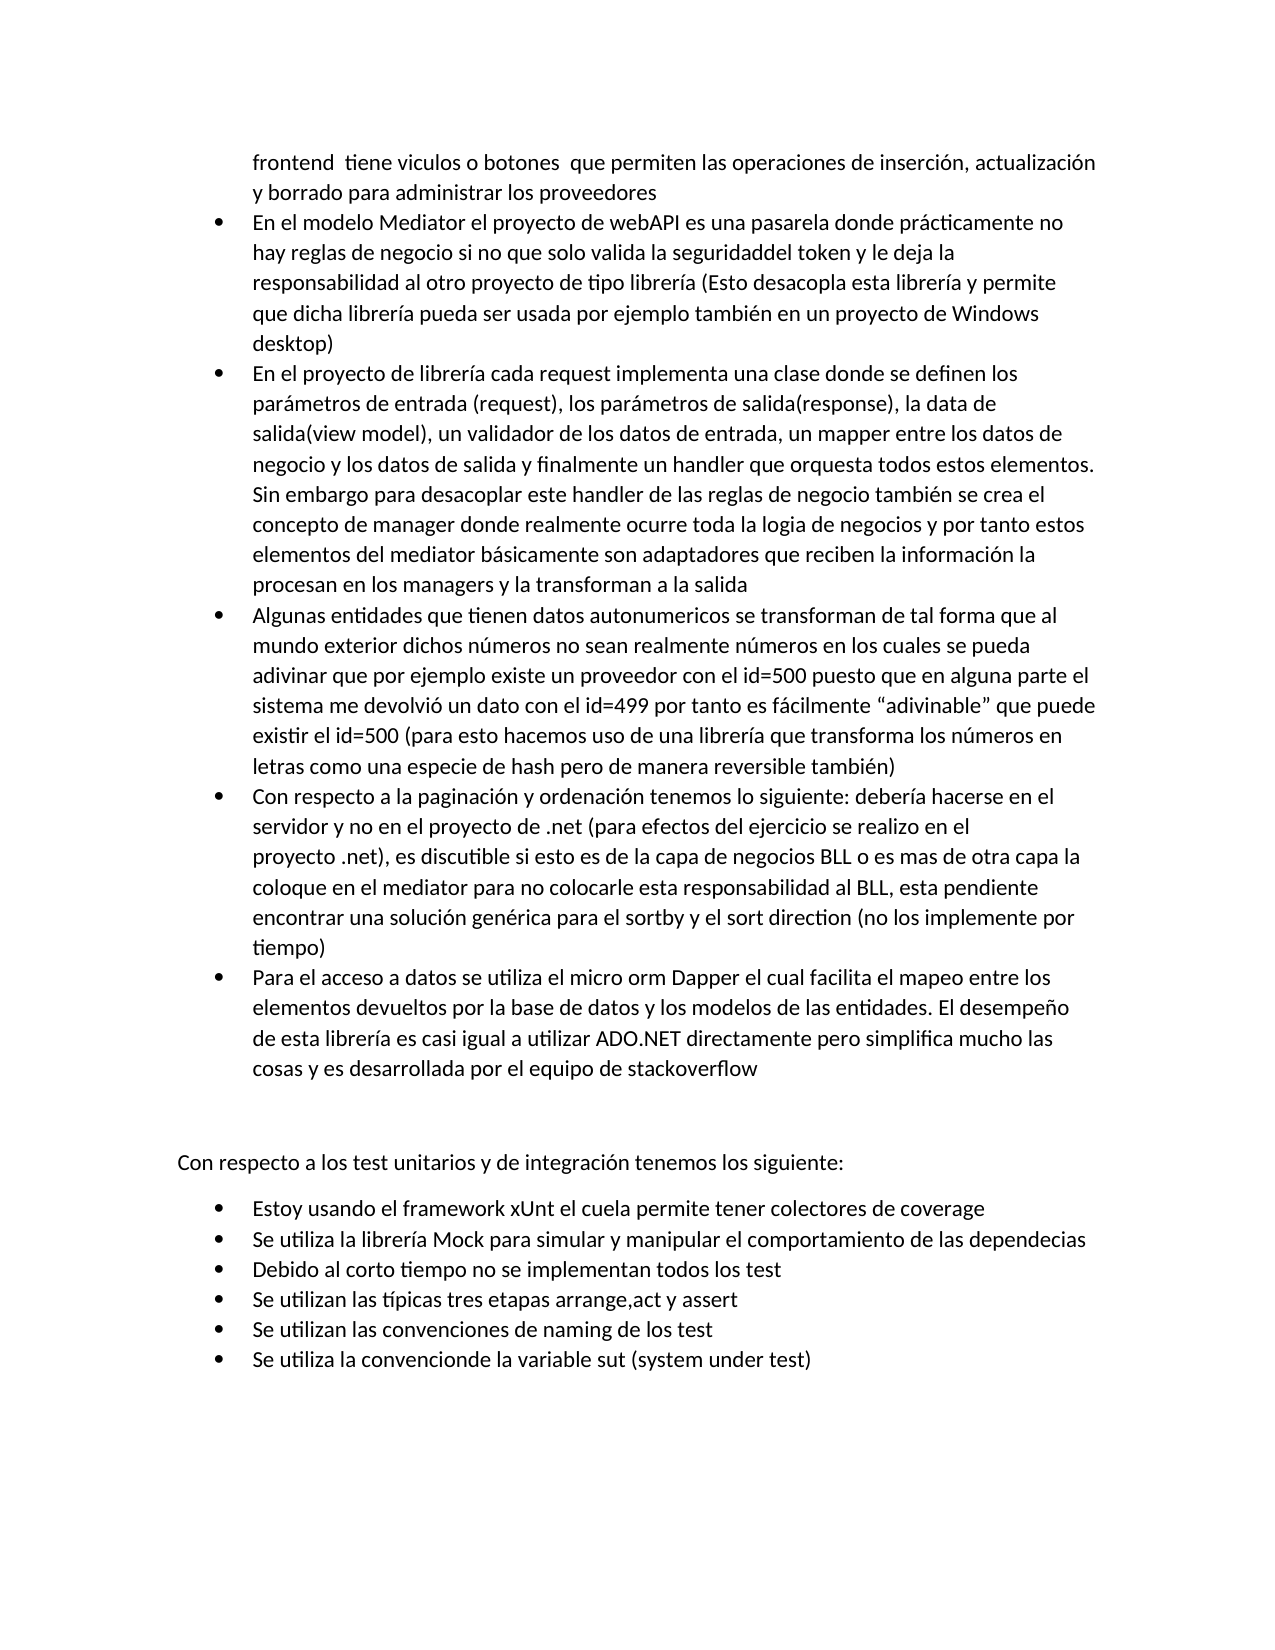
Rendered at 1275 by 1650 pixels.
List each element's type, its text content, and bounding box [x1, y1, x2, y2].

list Se utilizan las típicas tres etapas arrange,act y assert [215, 1285, 1098, 1313]
text Con respecto a los test unitarios y de integración tenemos los siguiente: [177, 1148, 1098, 1176]
list Se utiliza la convencionde la variable sut (system under test) [215, 1346, 1098, 1373]
list Se utilizan las convenciones de naming de los test [215, 1315, 1098, 1343]
list Con respecto a la paginación y ordenación tenemos lo siguiente: debería hacerse en el servidor y no en el proyecto de .net (para efectos del ejercicio se realizo en el proyecto .net), es discutible si esto es de la capa de negocios BLL o es mas de otra capa la coloque en el mediator para no colocarle esta responsabilidad al BLL, esta pendiente encontrar una solución genérica para el sortby y el sort direction (no los implemente por tiempo) [215, 782, 1098, 961]
list Para el acceso a datos se utiliza el micro orm Dapper el cual facilita el mapeo entre los elementos devueltos por la base de datos y los modelos de las entidades. El desempeño de esta librería es casi igual a utilizar ADO.NET directamente pero simplifica mucho las cosas y es desarrollada por el equipo de stackoverflow [215, 963, 1098, 1082]
list Estoy usando el framework xUnt el cuela permite tener colectores de coverage [215, 1194, 1098, 1222]
list Se utiliza la librería Mock para simular y manipular el comportamiento de las dependecias [215, 1225, 1098, 1253]
list Algunas entidades que tienen datos autonumericos se transforman de tal forma que al mundo exterior dichos números no sean realmente números en los cuales se pueda adivinar que por ejemplo existe un proveedor con el id=500 puesto que en alguna parte el sistema me devolvió un dato con el id=499 por tanto es fácilmente “adivinable” que puede existir el id=500 (para esto hacemos uso de una librería que transforma los números en letras como una especie de hash pero de manera reversible también) [215, 601, 1098, 780]
list Debido al corto tiempo no se implementan todos los test [215, 1255, 1098, 1283]
